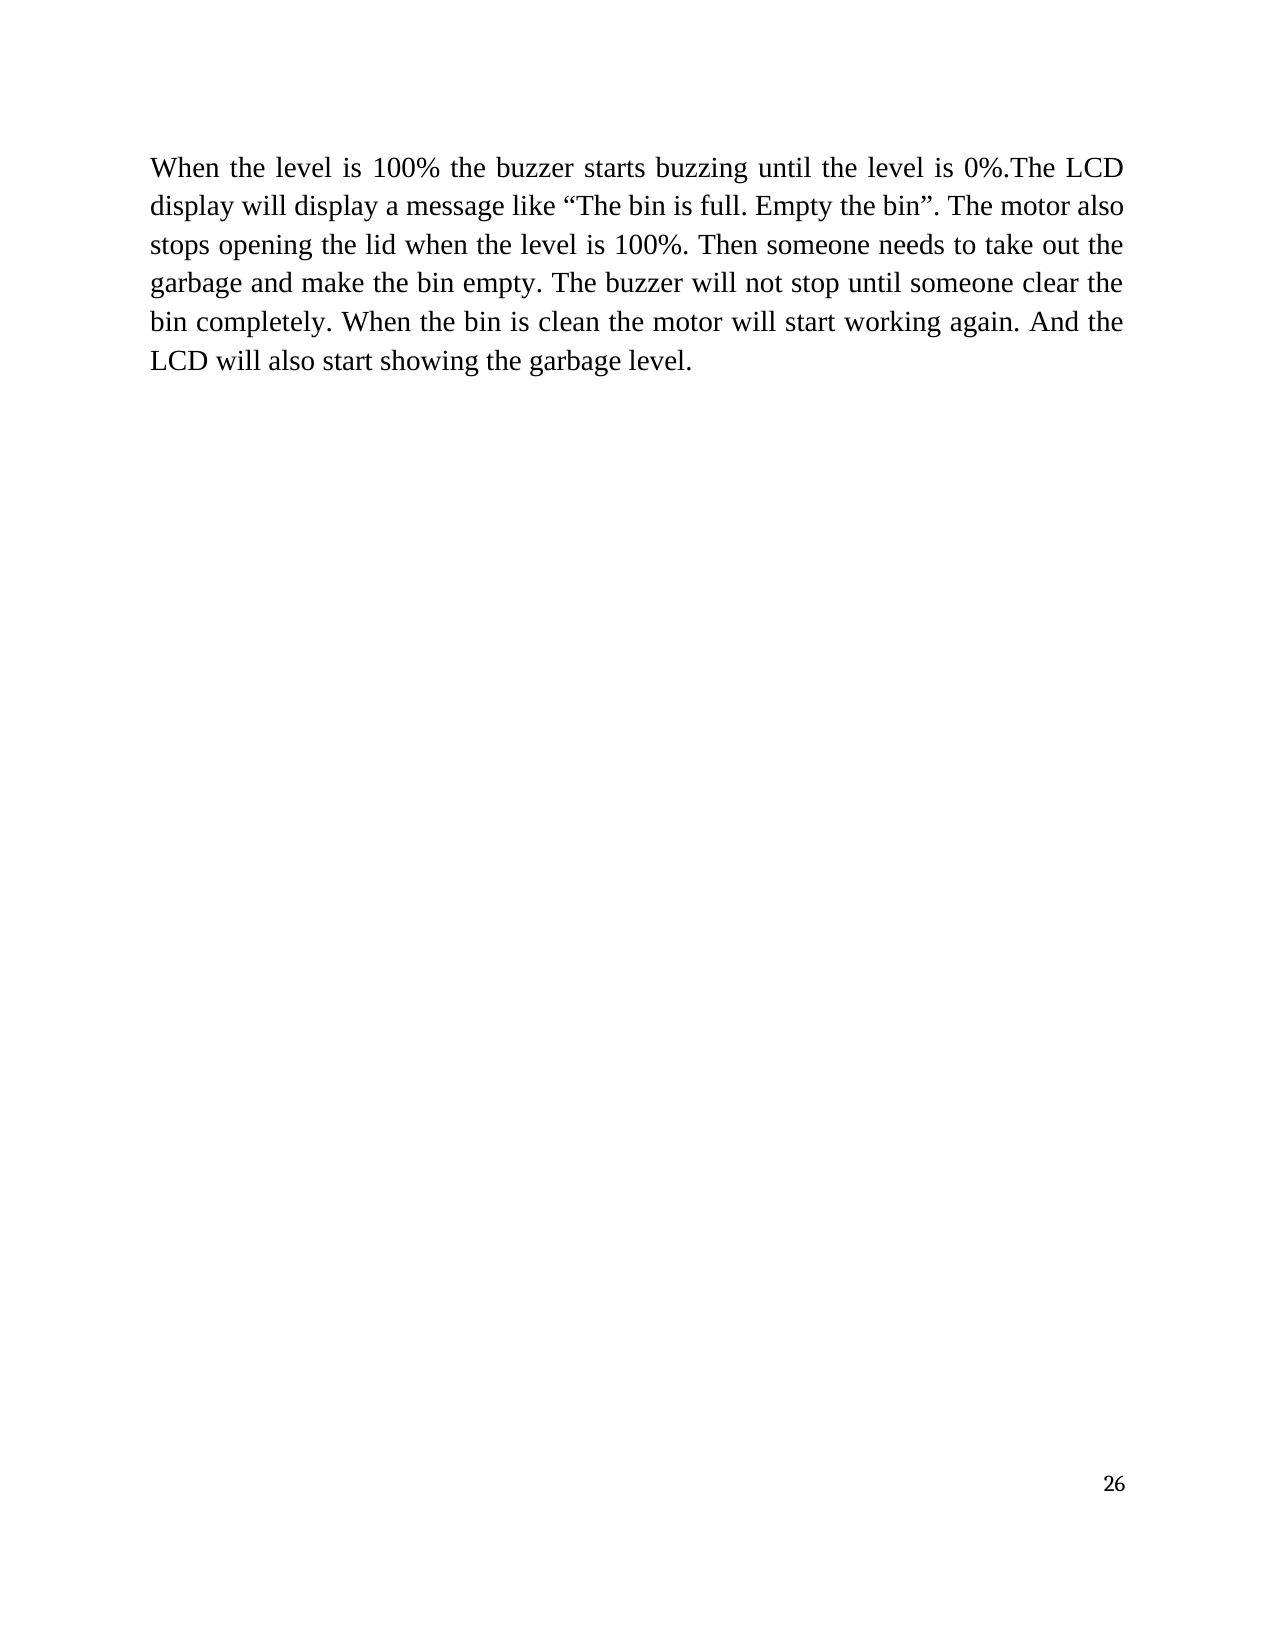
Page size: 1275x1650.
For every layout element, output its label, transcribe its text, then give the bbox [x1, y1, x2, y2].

text When the level is 100% the buzzer starts buzzing until the level is 0%.The LCD display will display a message like “The bin is full. Empty the bin”. The motor also stops opening the lid when the level is 100%. Then someone needs to take out the garbage and make the bin empty. The buzzer will not stop until someone clear the bin completely. When the bin is clean the motor will start working again. And the LCD will also start showing the garbage level. [150, 150, 1125, 376]
